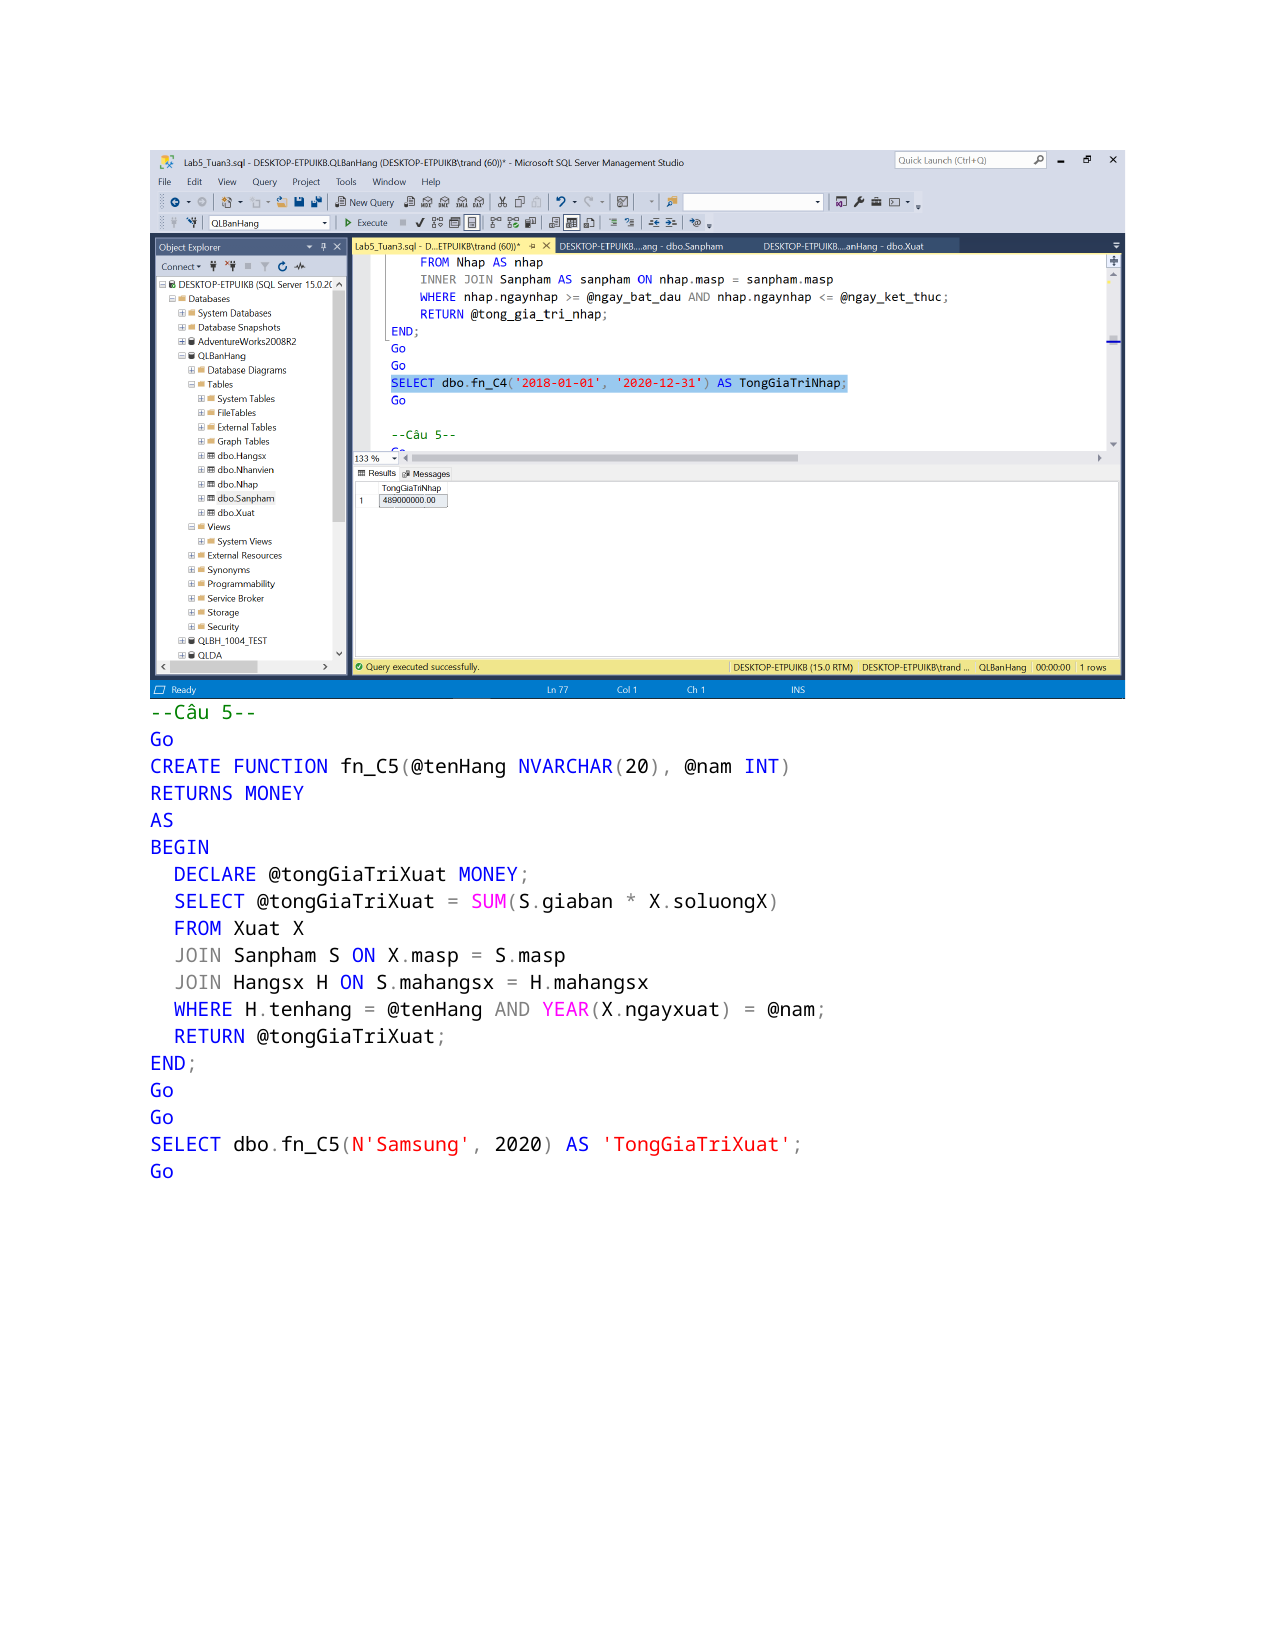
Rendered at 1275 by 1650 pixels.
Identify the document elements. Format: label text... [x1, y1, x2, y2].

text AS [150, 806, 1125, 833]
text CREATE FUNCTION fn_C5(@tenHang NVARCHAR(20), @nam INT) [150, 752, 1125, 779]
text --Câu 5-- [150, 699, 1125, 725]
text JOIN Hangsx H ON S.mahangsx = H.mahangsx [150, 968, 1125, 995]
picture [150, 150, 1125, 699]
text RETURN @tongGiaTriXuat; [150, 1022, 1125, 1049]
text SELECT dbo.fn_C5(N'Samsung', 2020) AS 'TongGiaTriXuat'; [150, 1130, 1125, 1157]
text END; [150, 1049, 1125, 1076]
text RETURNS MONEY [150, 779, 1125, 806]
text Go [150, 1076, 1125, 1103]
text Go [150, 1103, 1125, 1130]
text SELECT @tongGiaTriXuat = SUM(S.giaban * X.soluongX) [150, 887, 1125, 914]
text BEGIN [150, 833, 1125, 860]
text DECLARE @tongGiaTriXuat MONEY; [150, 860, 1125, 887]
text WHERE H.tenhang = @tenHang AND YEAR(X.ngayxuat) = @nam; [150, 995, 1125, 1022]
text Go [150, 725, 1125, 752]
text JOIN Sanpham S ON X.masp = S.masp [150, 941, 1125, 968]
text Go [150, 1157, 1125, 1184]
text FROM Xuat X [150, 914, 1125, 941]
